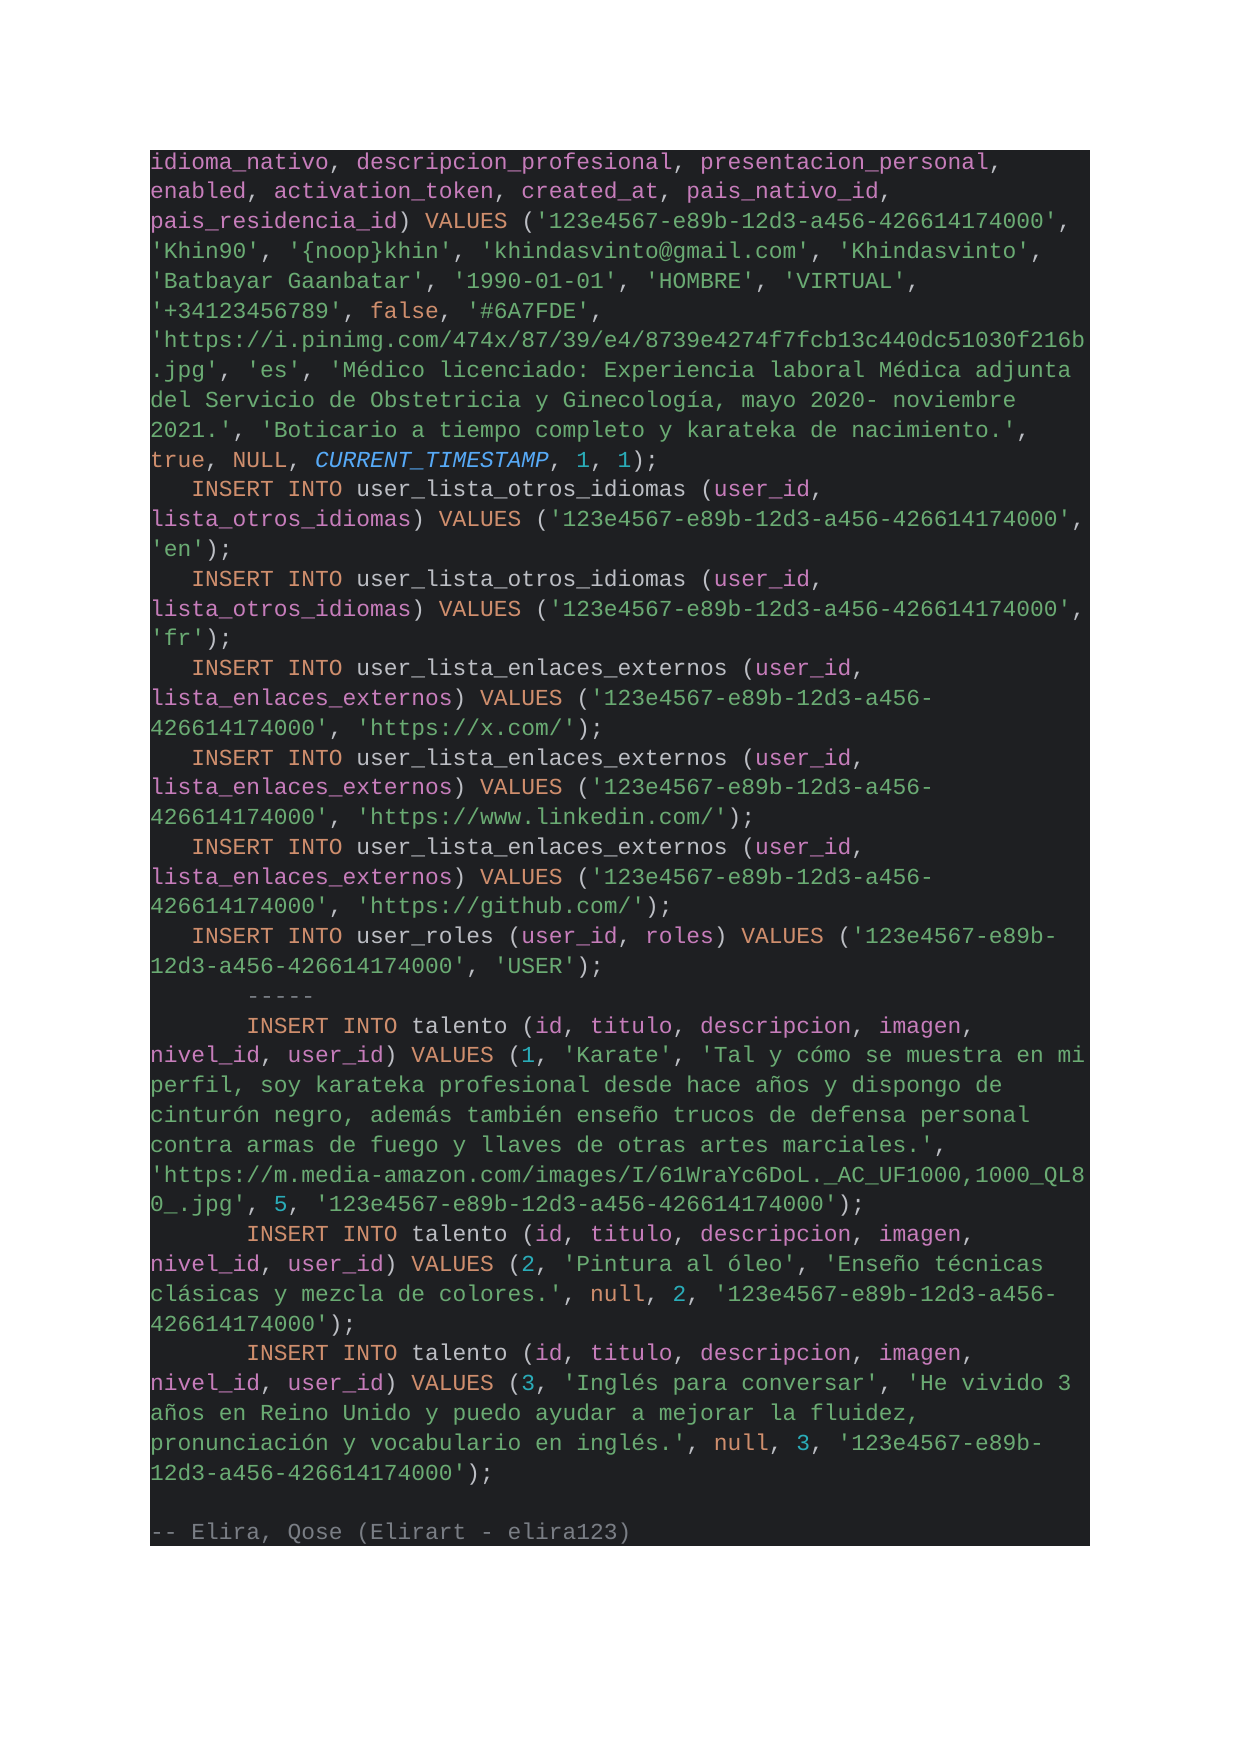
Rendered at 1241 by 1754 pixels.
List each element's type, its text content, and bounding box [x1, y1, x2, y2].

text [150, 150, 1090, 474]
text INSERT INTO user_lista_enlaces_externos (user_id, lista_enlaces_externos) VALUES ('123e4567-e89b-12d3-a456-426614174000', 'https://www.linkedin.com/'); [150, 746, 1090, 831]
text INSERT INTO user_lista_enlaces_externos (user_id, lista_enlaces_externos) VALUES ('123e4567-e89b-12d3-a456-426614174000', 'https://github.com/'); [150, 835, 1090, 921]
text INSERT INTO user_lista_otros_idiomas (user_id, lista_otros_idiomas) VALUES ('123e4567-e89b-12d3-a456-426614174000', 'en'); [150, 478, 1090, 563]
text -- Elira, Qose (Elirart - elira123) [150, 1520, 1090, 1546]
text INSERT INTO user_roles (user_id, roles) VALUES ('123e4567-e89b-12d3-a456-426614174000', 'USER'); [150, 924, 1090, 980]
text INSERT INTO user_lista_otros_idiomas (user_id, lista_otros_idiomas) VALUES ('123e4567-e89b-12d3-a456-426614174000', 'fr'); [150, 567, 1090, 653]
text INSERT INTO talento (id, titulo, descripcion, imagen, nivel_id, user_id) VALUES (1, 'Karate', 'Tal y cómo se muestra en mi perfil, soy karateka profesional desde hace años y dispongo de cinturón negro, además también enseño trucos de defensa personal contra armas de fuego y llaves de otras artes marciales.', 'https://m.media-amazon.com/images/I/61WraYc6DoL._AC_UF1000,1000_QL80_.jpg', 5, '123e4567-e89b-12d3-a456-426614174000'); [150, 1014, 1090, 1219]
text INSERT INTO talento (id, titulo, descripcion, imagen, nivel_id, user_id) VALUES (2, 'Pintura al óleo', 'Enseño técnicas clásicas y mezcla de colores.', null, 2, '123e4567-e89b-12d3-a456-426614174000'); [150, 1222, 1090, 1338]
text ----- [150, 984, 1090, 1010]
text INSERT INTO user_lista_enlaces_externos (user_id, lista_enlaces_externos) VALUES ('123e4567-e89b-12d3-a456-426614174000', 'https://x.com/'); [150, 656, 1090, 742]
text INSERT INTO talento (id, titulo, descripcion, imagen, nivel_id, user_id) VALUES (3, 'Inglés para conversar', 'He vivido 3 años en Reino Unido y puedo ayudar a mejorar la fluidez, pronunciación y vocabulario en inglés.', null, 3, '123e4567-e89b-12d3-a456-426614174000'); [150, 1342, 1090, 1487]
